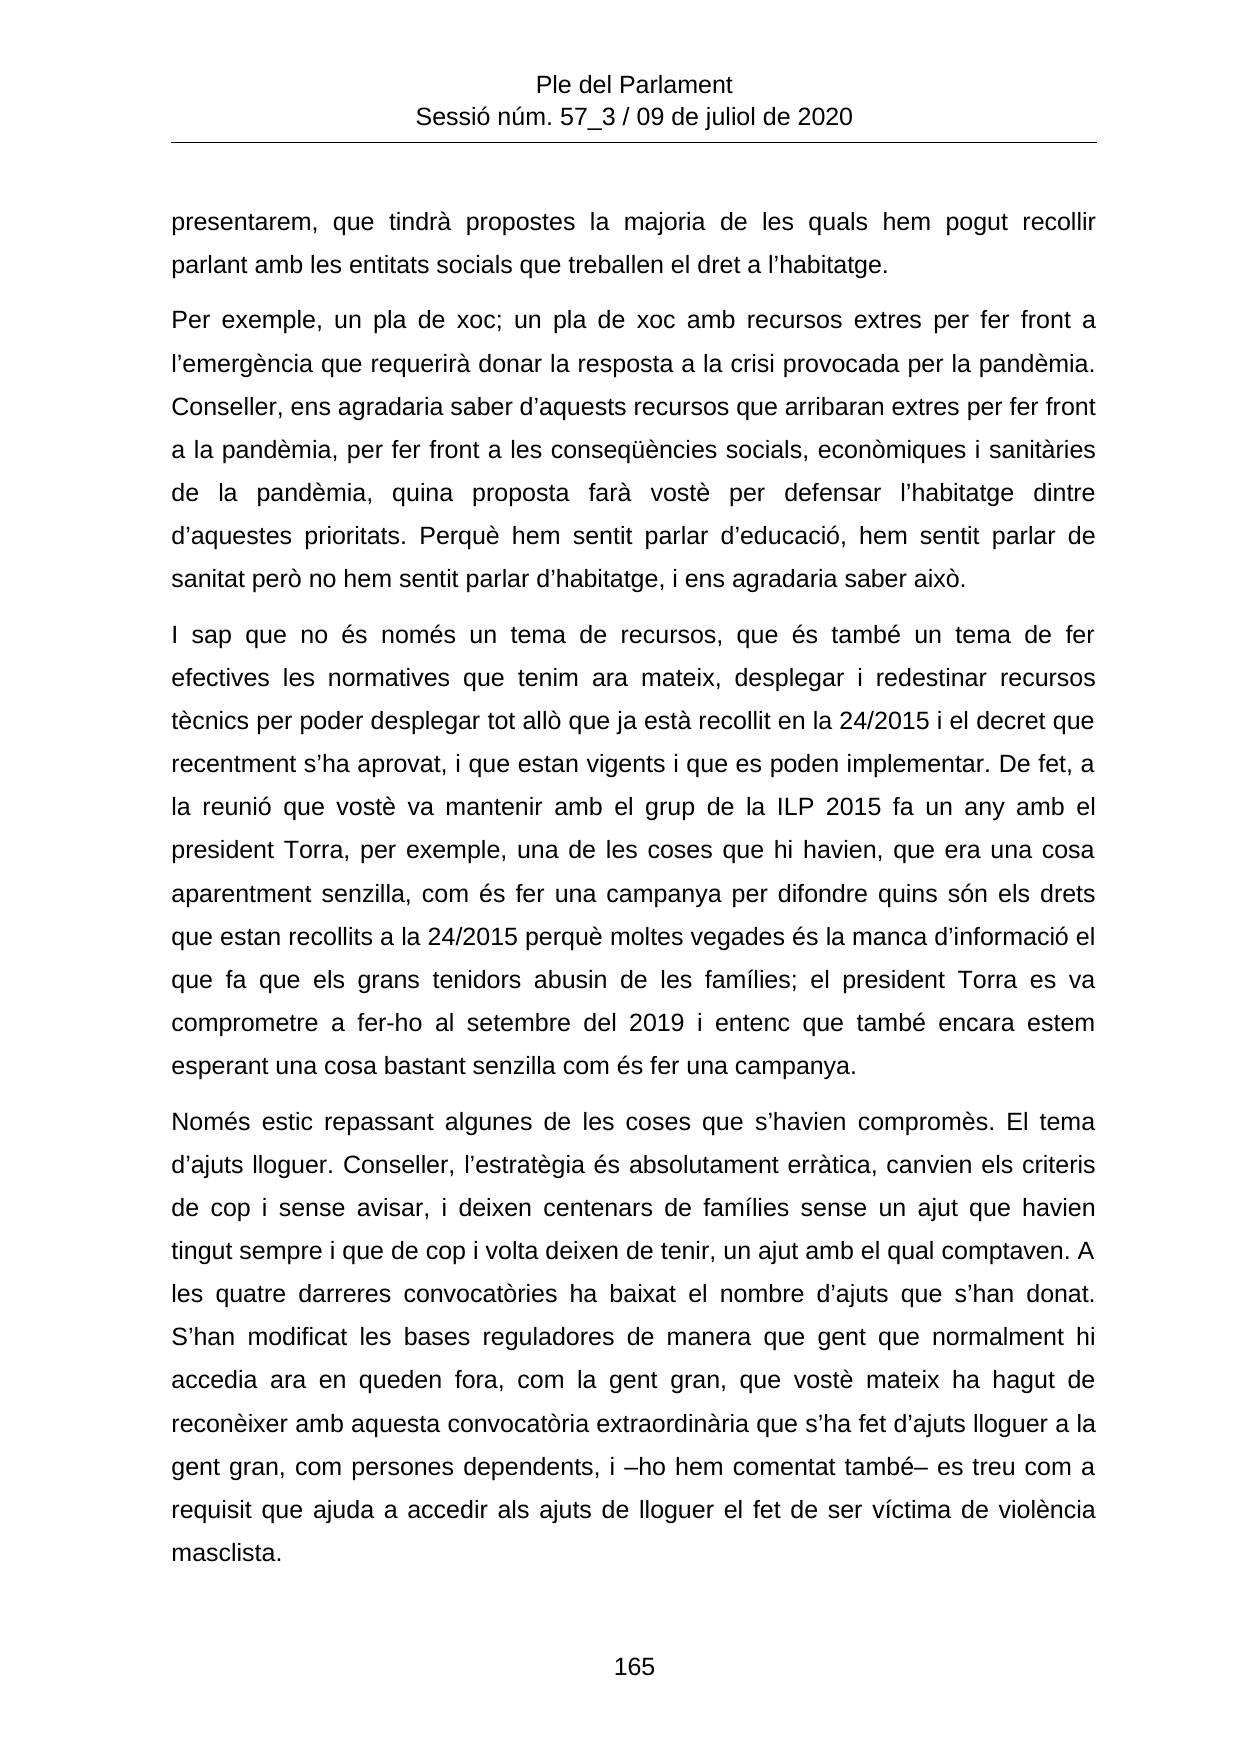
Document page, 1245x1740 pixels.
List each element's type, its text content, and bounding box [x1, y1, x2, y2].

text Per exemple, un pla de xoc; un pla de xoc amb recursos extres per fer front a l’emergència que requerirà donar la resposta a la crisi provocada per la pandèmia. Conseller, ens agradaria saber d’aquests recursos que arribaran extres per fer front a la pandèmia, per fer front a les conseqüències socials, econòmiques i sanitàries de la pandèmia, quina proposta farà vostè per defensar l’habitatge dintre d’aquestes prioritats. Perquè hem sentit parlar d’educació, hem sentit parlar de sanitat però no hem sentit parlar d’habitatge, i ens agradaria saber això. [171, 306, 1097, 593]
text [171, 207, 1097, 279]
text Només estic repassant algunes de les coses que s’havien compromès. El tema d’ajuts lloguer. Conseller, l’estratègia és absolutament erràtica, canvien els criteris de cop i sense avisar, i deixen centenars de famílies sense un ajut que havien tingut sempre i que de cop i volta deixen de tenir, un ajut amb el qual comptaven. A les quatre darreres convocatòries ha baixat el nombre d’ajuts que s’han donat. S’han modificat les bases reguladores de manera que gent que normalment hi accedia ara en queden fora, com la gent gran, que vostè mateix ha hagut de reconèixer amb aquesta convocatòria extraordinària que s’ha fet d’ajuts lloguer a la gent gran, com persones dependents, i –ho hem comentat també– es treu com a requisit que ajuda a accedir als ajuts de lloguer el fet de ser víctima de violència masclista. [171, 1107, 1097, 1567]
text I sap que no és només un tema de recursos, que és també un tema de fer efectives les normatives que tenim ara mateix, desplegar i redestinar recursos tècnics per poder desplegar tot allò que ja està recollit en la 24/2015 i el decret que recentment s’ha aprovat, i que estan vigents i que es poden implementar. De fet, a la reunió que vostè va mantenir amb el grup de la ILP 2015 fa un any amb el president Torra, per exemple, una de les coses que hi havien, que era una cosa aparentment senzilla, com és fer una campanya per difondre quins són els drets que estan recollits a la 24/2015 perquè moltes vegades és la manca d’informació el que fa que els grans tenidors abusin de les famílies; el president Torra es va comprometre a fer-ho al setembre del 2019 i entenc que també encara estem esperant una cosa bastant senzilla com és fer una campanya. [171, 620, 1097, 1080]
